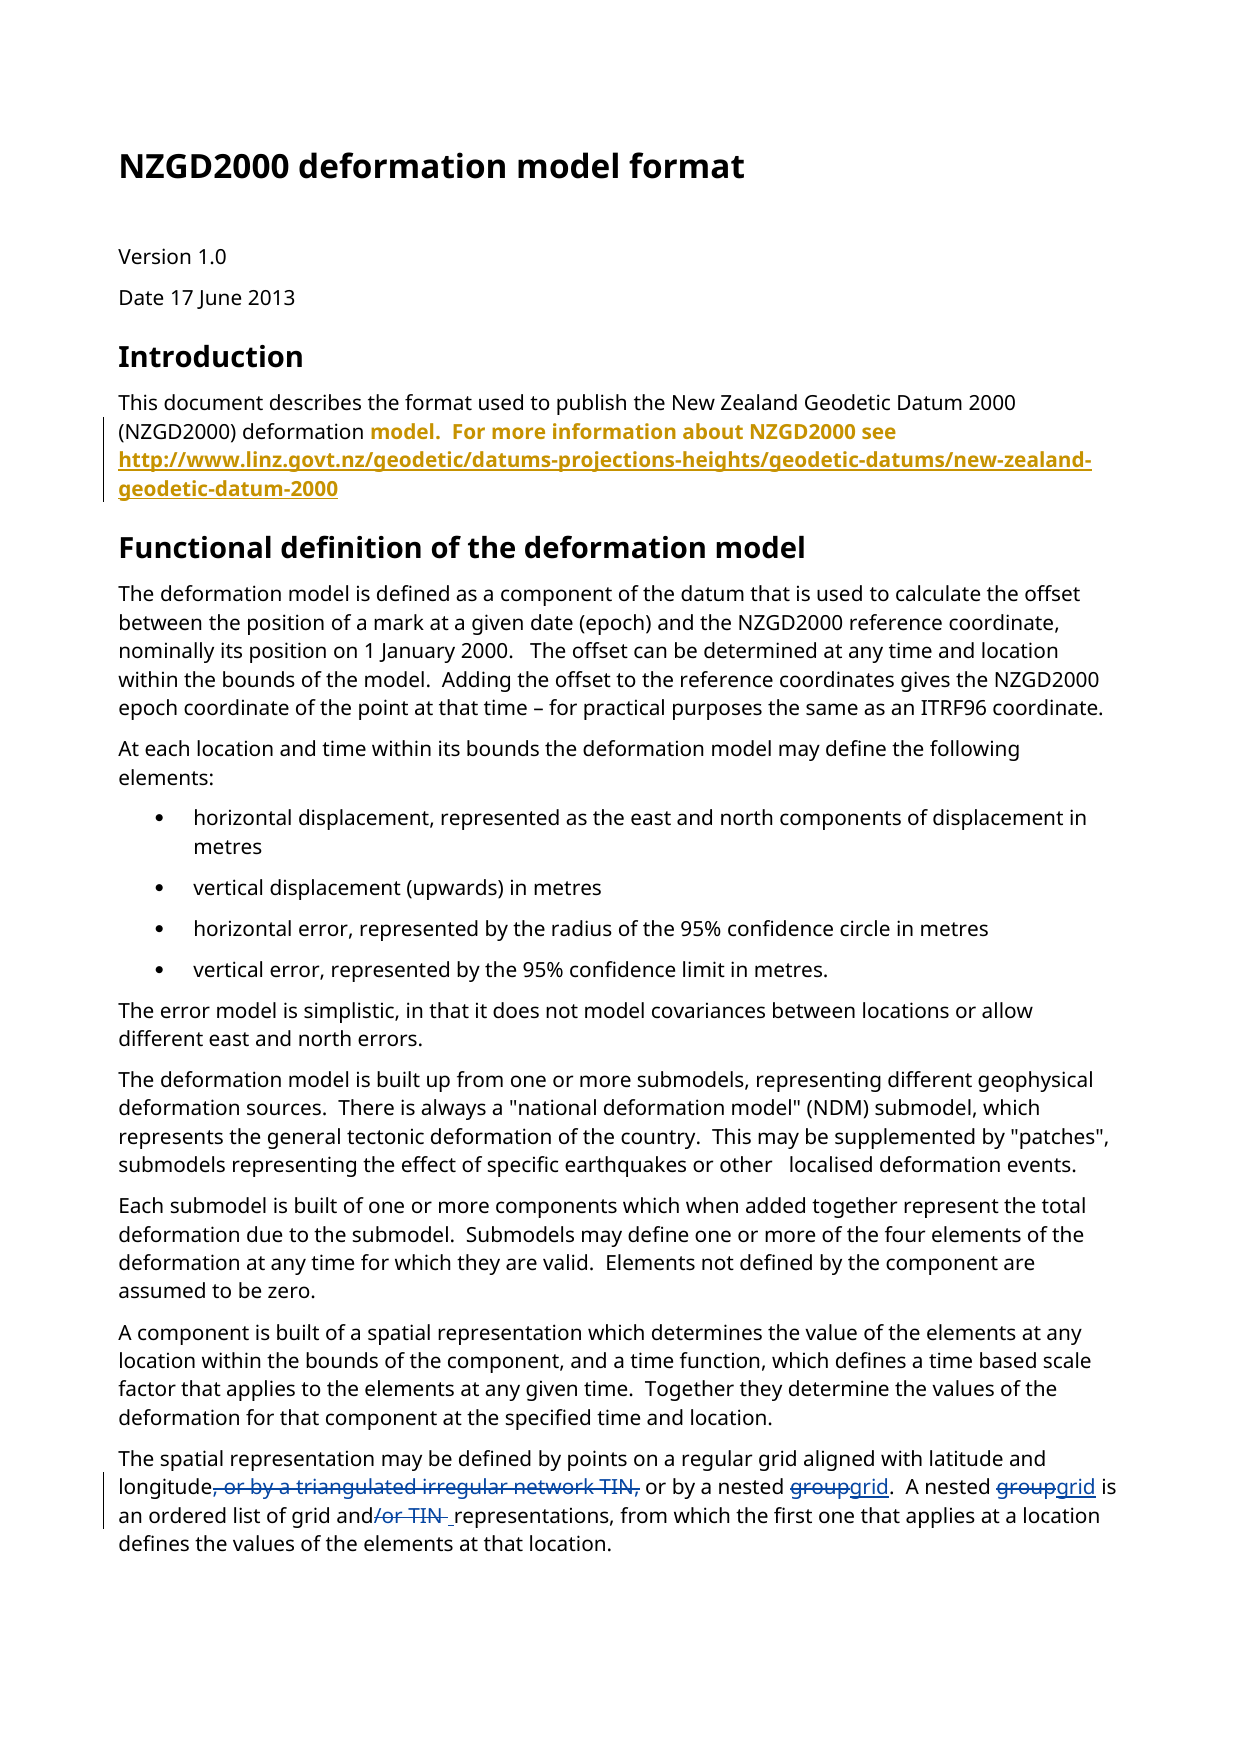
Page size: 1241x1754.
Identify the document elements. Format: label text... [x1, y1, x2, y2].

text Date 17 June 2013 [118, 283, 1122, 311]
text The deformation model is defined as a component of the datum that is used to calculate the offset between the position of a mark at a given date (epoch) and the NZGD2000 reference coordinate, nominally its position on 1 January 2000. The offset can be determined at any time and location within the bounds of the model. Adding the offset to the reference coordinates gives the NZGD2000 epoch coordinate of the point at that time – for practical purposes the same as an ITRF96 coordinate. [118, 579, 1122, 722]
list vertical error, represented by the 95% confidence limit in metres. [156, 955, 1122, 983]
text The error model is simplistic, in that it does not model covariances between locations or allow different east and north errors. [118, 996, 1122, 1053]
subtitle NZGD2000 deformation model format [118, 143, 1122, 188]
text This document describes the format used to publish the New Zealand Geodetic Datum 2000 (NZGD2000) deformation model. For more information about NZGD2000 see http://www.linz.govt.nz/geodetic/datums-projections-heights/geodetic-datums/new-zealand-geodetic-datum-2000 [118, 388, 1122, 502]
subtitle Functional definition of the deformation model [118, 527, 1122, 567]
text Each submodel is built of one or more components which when added together represent the total deformation due to the submodel. Submodels may define one or more of the four elements of the deformation at any time for which they are valid. Elements not defined by the component are assumed to be zero. [118, 1191, 1122, 1305]
text The spatial representation may be defined by points on a regular grid aligned with latitude and longitude or by a nested . A nested is an ordered list of grid andrepresentations, from which the first one that applies at a location defines the values of the elements at that location. [118, 1444, 1122, 1558]
text Version 1.0 [118, 242, 1122, 270]
list horizontal error, represented by the radius of the 95% confidence circle in metres [156, 914, 1122, 942]
subtitle Introduction [118, 336, 1122, 376]
list horizontal displacement, represented as the east and north components of displacement in metres [156, 803, 1122, 860]
text The deformation model is built up from one or more submodels, representing different geophysical deformation sources. There is always a "national deformation model" (NDM) submodel, which represents the general tectonic deformation of the country. This may be supplemented by "patches", submodels representing the effect of specific earthquakes or other localised deformation events. [118, 1065, 1122, 1179]
text At each location and time within its bounds the deformation model may define the following elements: [118, 734, 1122, 791]
list vertical displacement (upwards) in metres [156, 873, 1122, 901]
